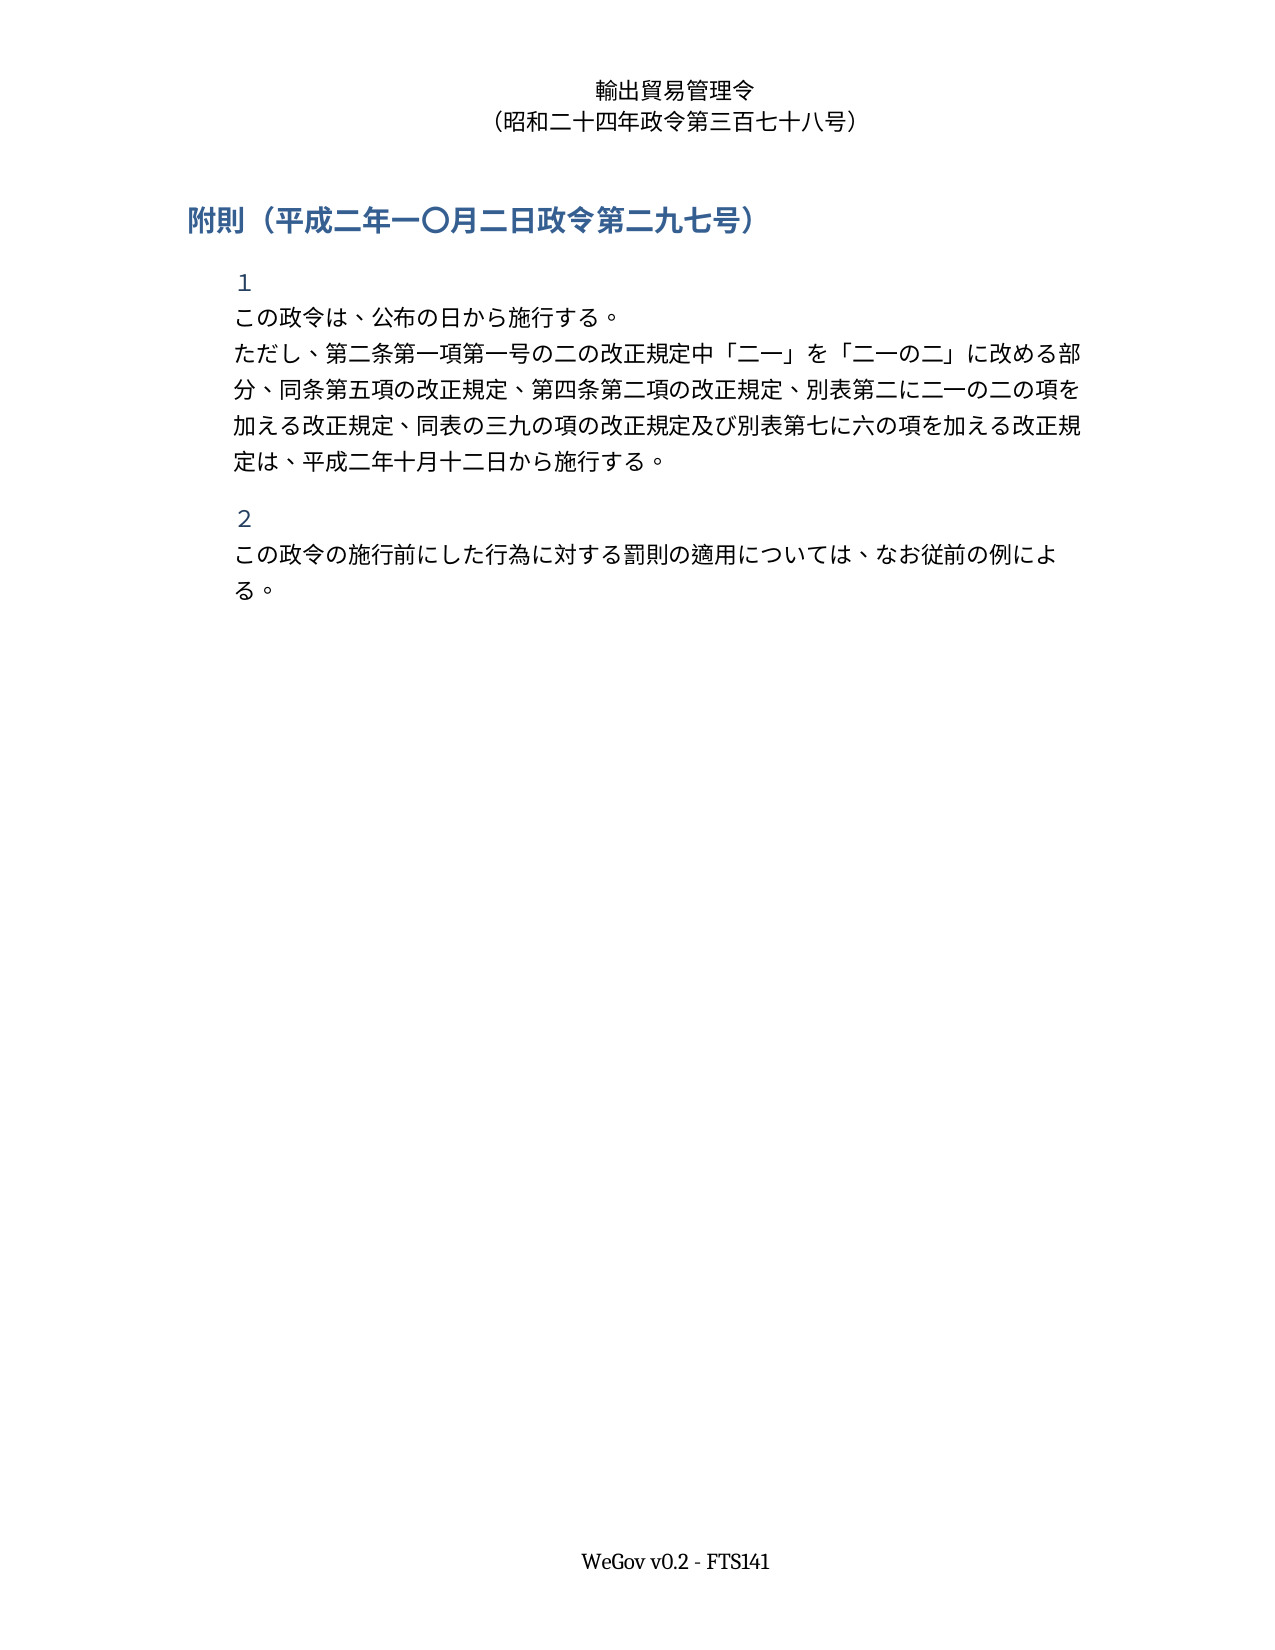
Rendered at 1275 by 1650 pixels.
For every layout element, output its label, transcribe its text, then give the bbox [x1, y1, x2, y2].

subtitle 附則（平成二年一〇月二日政令第二九七号） [187, 200, 1087, 240]
subtitle １ [233, 266, 1087, 298]
text この政令の施行前にした行為に対する罰則の適用については、なお従前の例による。 [233, 539, 1087, 606]
text この政令は、公布の日から施行する。 ただし、第二条第一項第一号の二の改正規定中「二一」を「二一の二」に改める部分、同条第五項の改正規定、第四条第二項の改正規定、別表第二に二一の二の項を加える改正規定、同表の三九の項の改正規定及び別表第七に六の項を加える改正規定は、平成二年十月十二日から施行する。 [233, 302, 1087, 477]
subtitle ２ [233, 503, 1087, 534]
